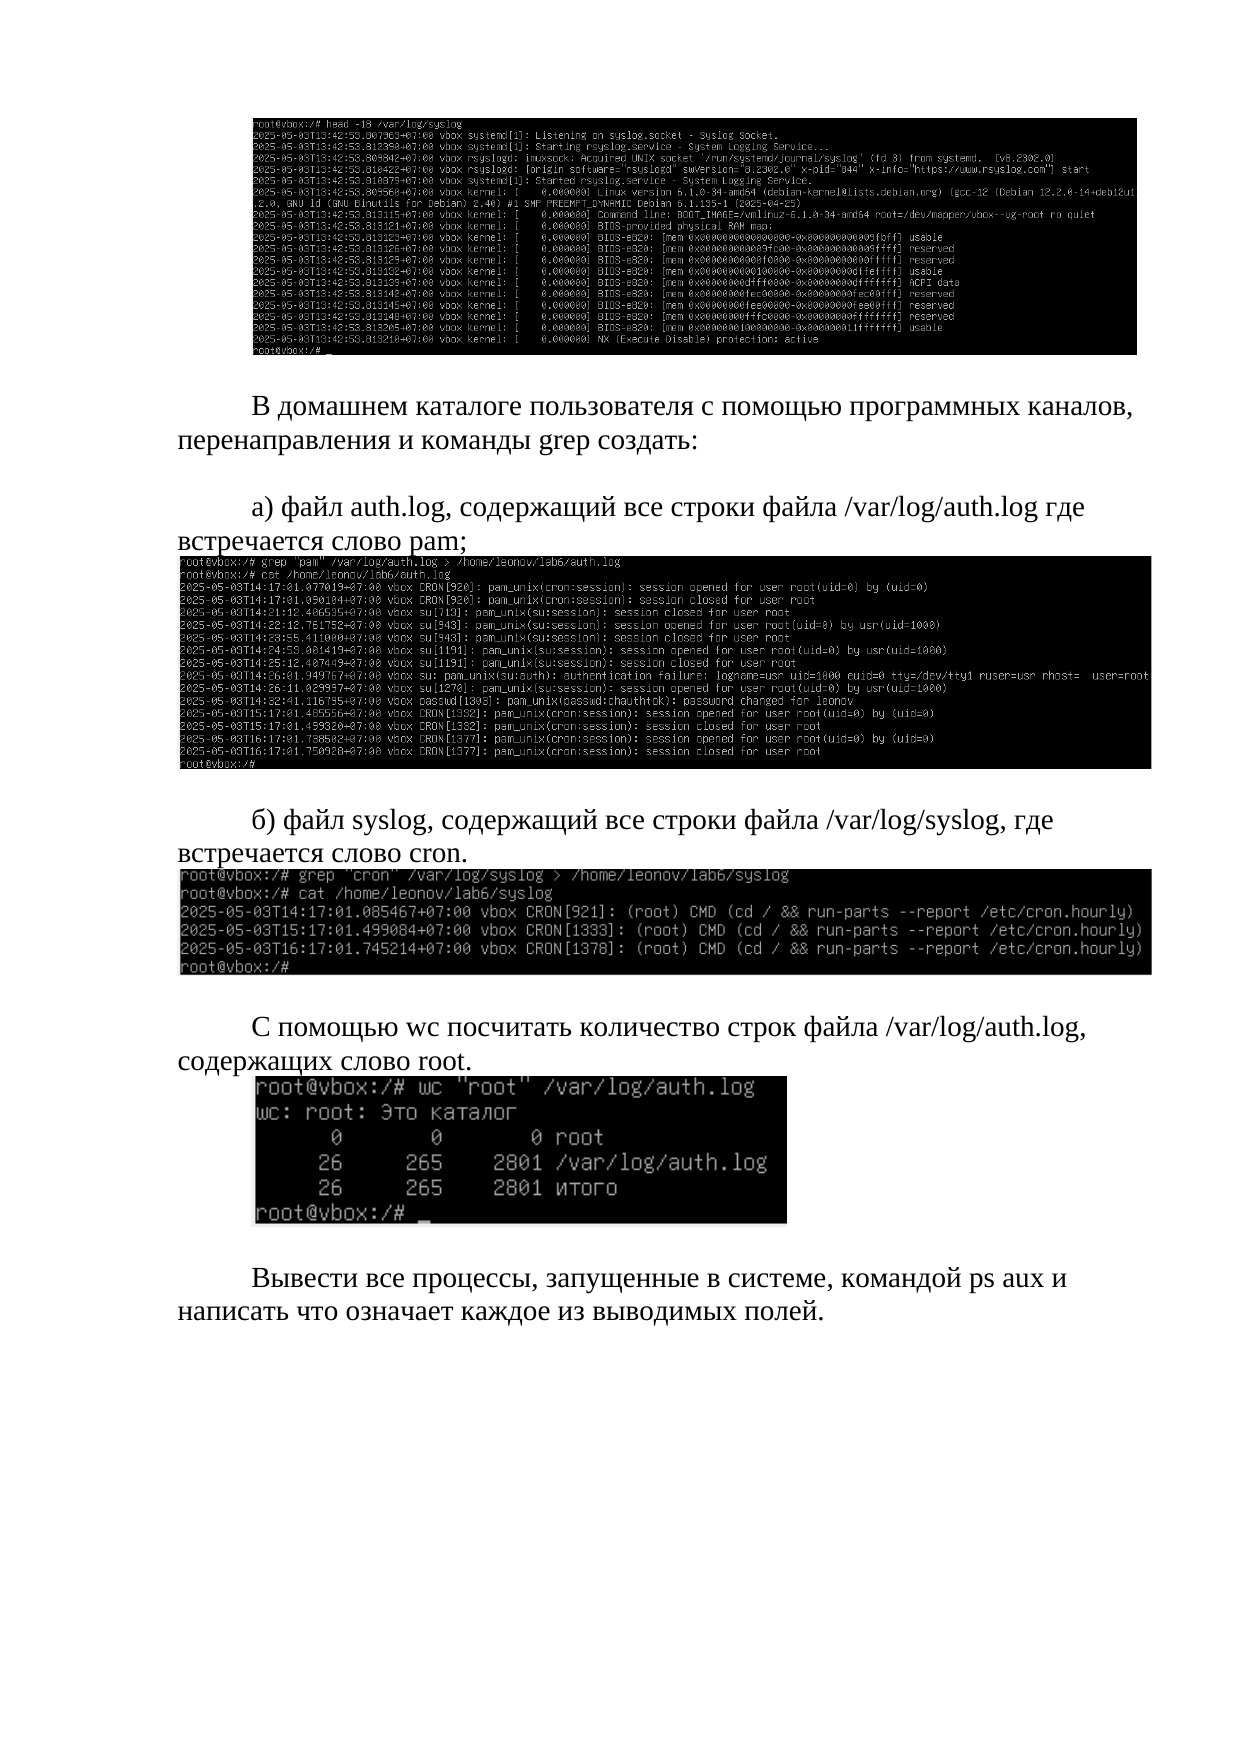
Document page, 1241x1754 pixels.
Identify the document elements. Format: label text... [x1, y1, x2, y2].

picture [251, 118, 1137, 355]
text В домашнем каталоге пользователя с помощью программных каналов, перенаправления и команды grep создать: [177, 388, 1152, 456]
text Вывести все процессы, запущенные в системе, командой ps aux и написать что означает каждое из выводимых полей. [177, 1260, 1152, 1327]
text С помощью wc посчитать количество строк файла /var/log/auth.log, содержащих слово root. [177, 1009, 1152, 1076]
picture [177, 869, 1152, 976]
picture [251, 1076, 787, 1227]
picture [177, 556, 1152, 769]
text а) файл auth.log, содержащий все строки файла /var/log/auth.log где встречается слово pam; [177, 489, 1152, 556]
text б) файл syslog, содержащий все строки файла /var/log/syslog, где встречается слово cron. [177, 802, 1152, 869]
